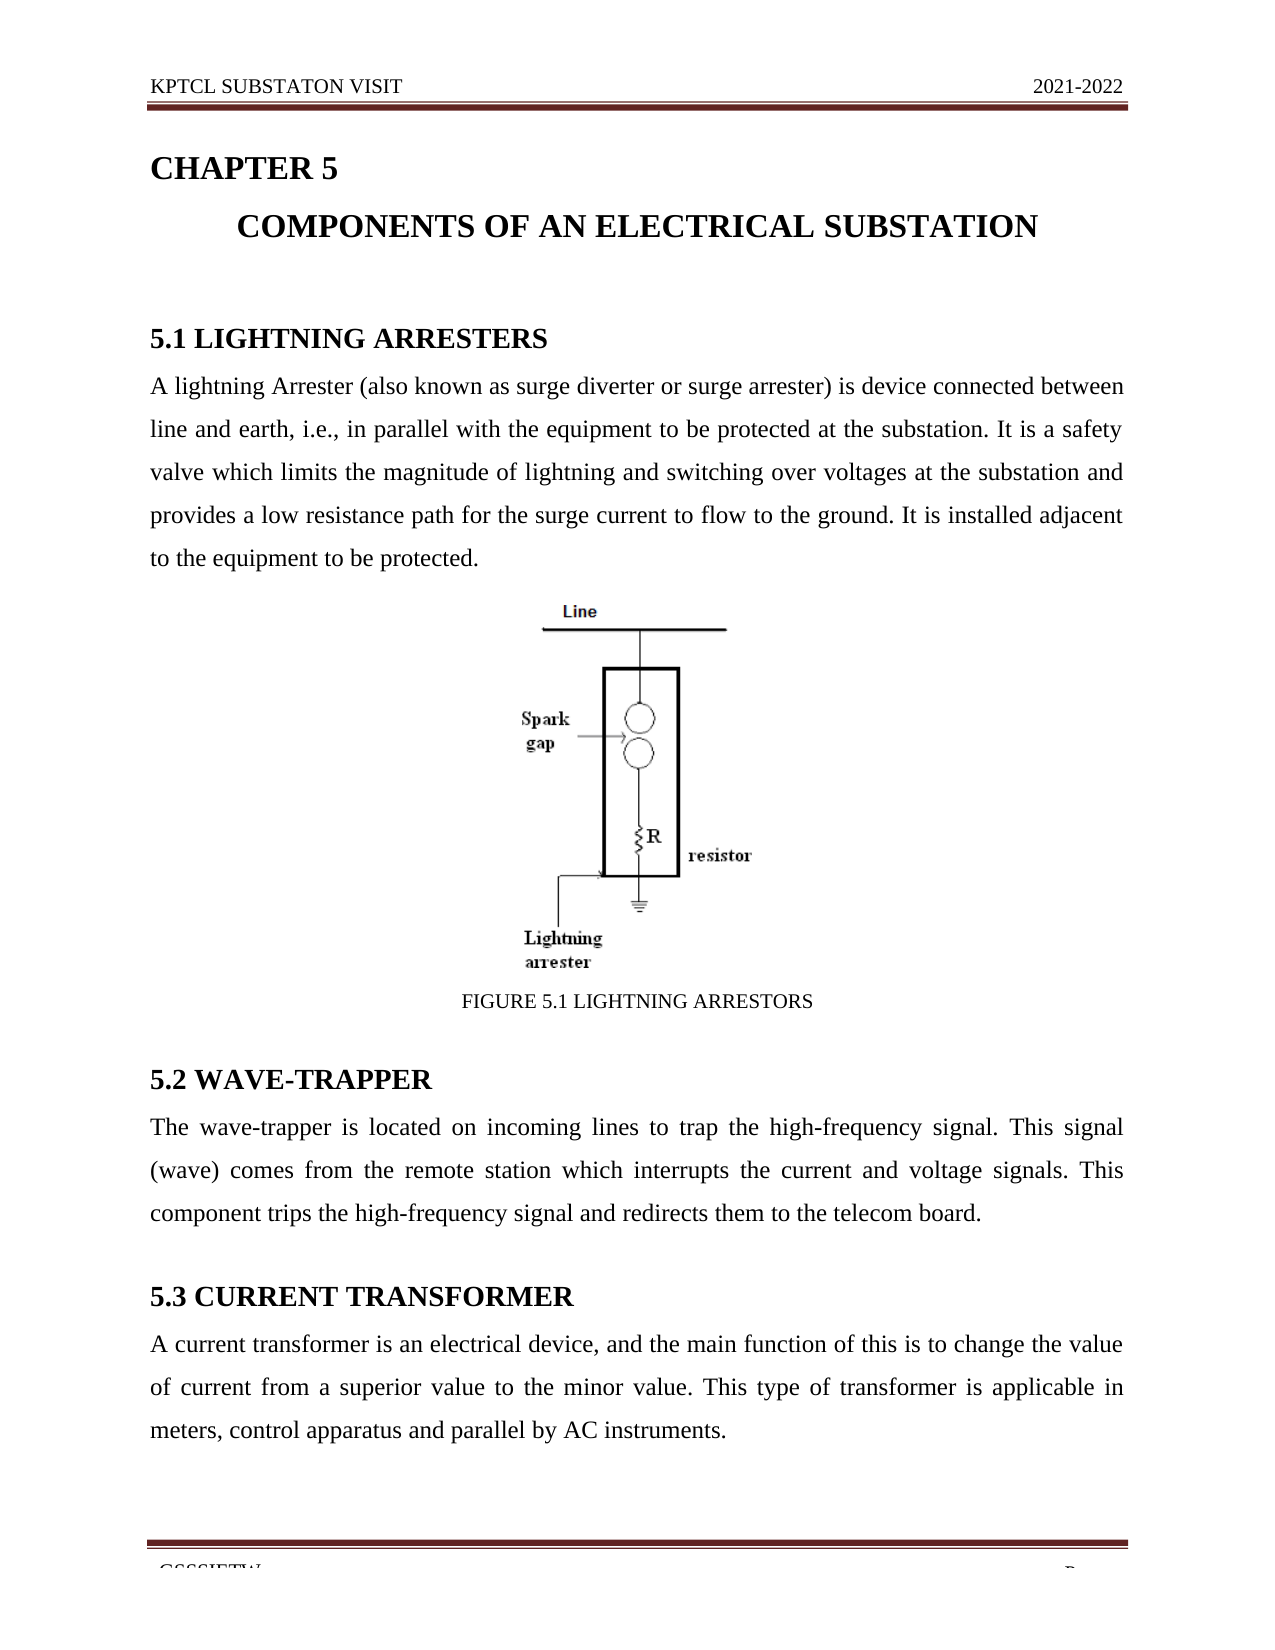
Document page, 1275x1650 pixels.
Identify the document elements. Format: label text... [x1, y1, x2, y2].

text A current transformer is an electrical device, and the main function of this is to change the value of current from a superior value to the minor value. This type of transformer is applicable in meters, control apparatus and parallel by AC instruments. [150, 1329, 1125, 1444]
text FIGURE 5.1 LIGHTNING ARRESTORS [194, 624, 1080, 1013]
subtitle LIGHTNING ARRESTERS [150, 321, 1194, 354]
subtitle WAVE-TRAPPER [150, 1062, 1194, 1096]
picture [522, 605, 752, 968]
text A lightning Arrester (also known as surge diverter or surge arrester) is device connected between line and earth, i.e., in parallel with the equipment to be protected at the substation. It is a safety valve which limits the magnitude of lightning and switching over voltages at the substation and provides a low resistance path for the surge current to flow to the ground. It is installed adjacent to the equipment to be protected. [150, 371, 1125, 572]
subtitle CHAPTER 5 [150, 148, 1194, 187]
text The wave-trapper is located on incoming lines to trap the high-frequency signal. This signal (wave) comes from the remote station which interrupts the current and voltage signals. This component trips the high-frequency signal and redirects them to the telecom board. [150, 1112, 1125, 1227]
subtitle CURRENT TRANSFORMER [150, 1279, 1194, 1313]
subtitle COMPONENTS OF AN ELECTRICAL SUBSTATION [194, 206, 1080, 244]
